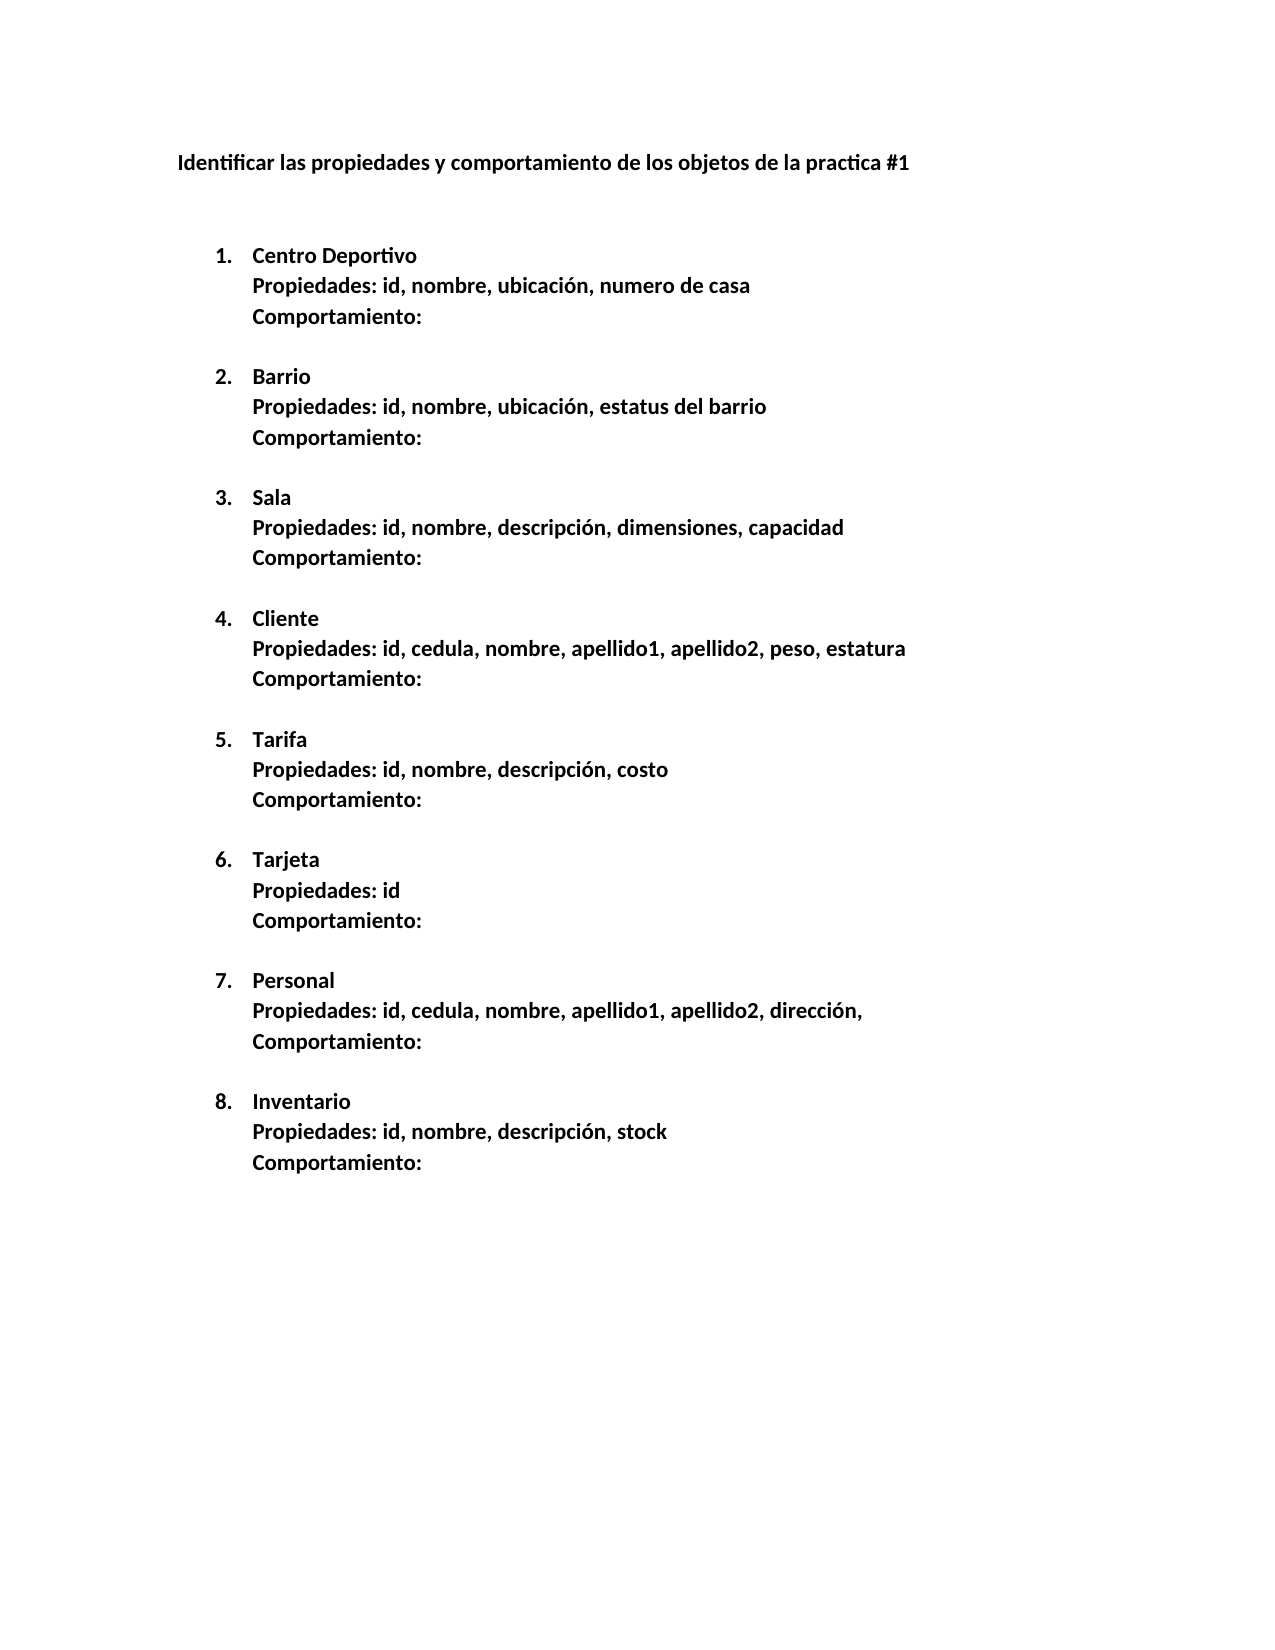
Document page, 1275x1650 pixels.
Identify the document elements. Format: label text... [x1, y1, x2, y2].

list Comportamiento: [252, 1027, 1098, 1055]
list Propiedades: id [252, 876, 1098, 904]
list Propiedades: id, nombre, descripción, dimensiones, capacidad [252, 513, 1098, 541]
list Cliente [215, 604, 1098, 632]
list Inventario [215, 1087, 1098, 1115]
list Centro Deportivo [215, 241, 1098, 269]
list Propiedades: id, cedula, nombre, apellido1, apellido2, peso, estatura [252, 634, 1098, 662]
text Identificar las propiedades y comportamiento de los objetos de la practica #1 [177, 148, 1098, 176]
list Propiedades: id, nombre, descripción, costo [252, 755, 1098, 783]
list Comportamiento: [252, 1148, 1098, 1176]
list Propiedades: id, cedula, nombre, apellido1, apellido2, dirección, [252, 997, 1098, 1024]
list Tarjeta [215, 846, 1098, 873]
list Tarifa [215, 725, 1098, 753]
list Personal [215, 966, 1098, 994]
list Sala [215, 483, 1098, 511]
list Propiedades: id, nombre, ubicación, estatus del barrio [252, 392, 1098, 420]
list Comportamiento: [252, 785, 1098, 813]
list Comportamiento: [252, 302, 1098, 330]
list Comportamiento: [252, 423, 1098, 451]
list Comportamiento: [252, 664, 1098, 692]
list Propiedades: id, nombre, descripción, stock [252, 1117, 1098, 1145]
list Comportamiento: [252, 906, 1098, 934]
list Barrio [215, 362, 1098, 390]
list Propiedades: id, nombre, ubicación, numero de casa [252, 272, 1098, 299]
list Comportamiento: [252, 543, 1098, 571]
